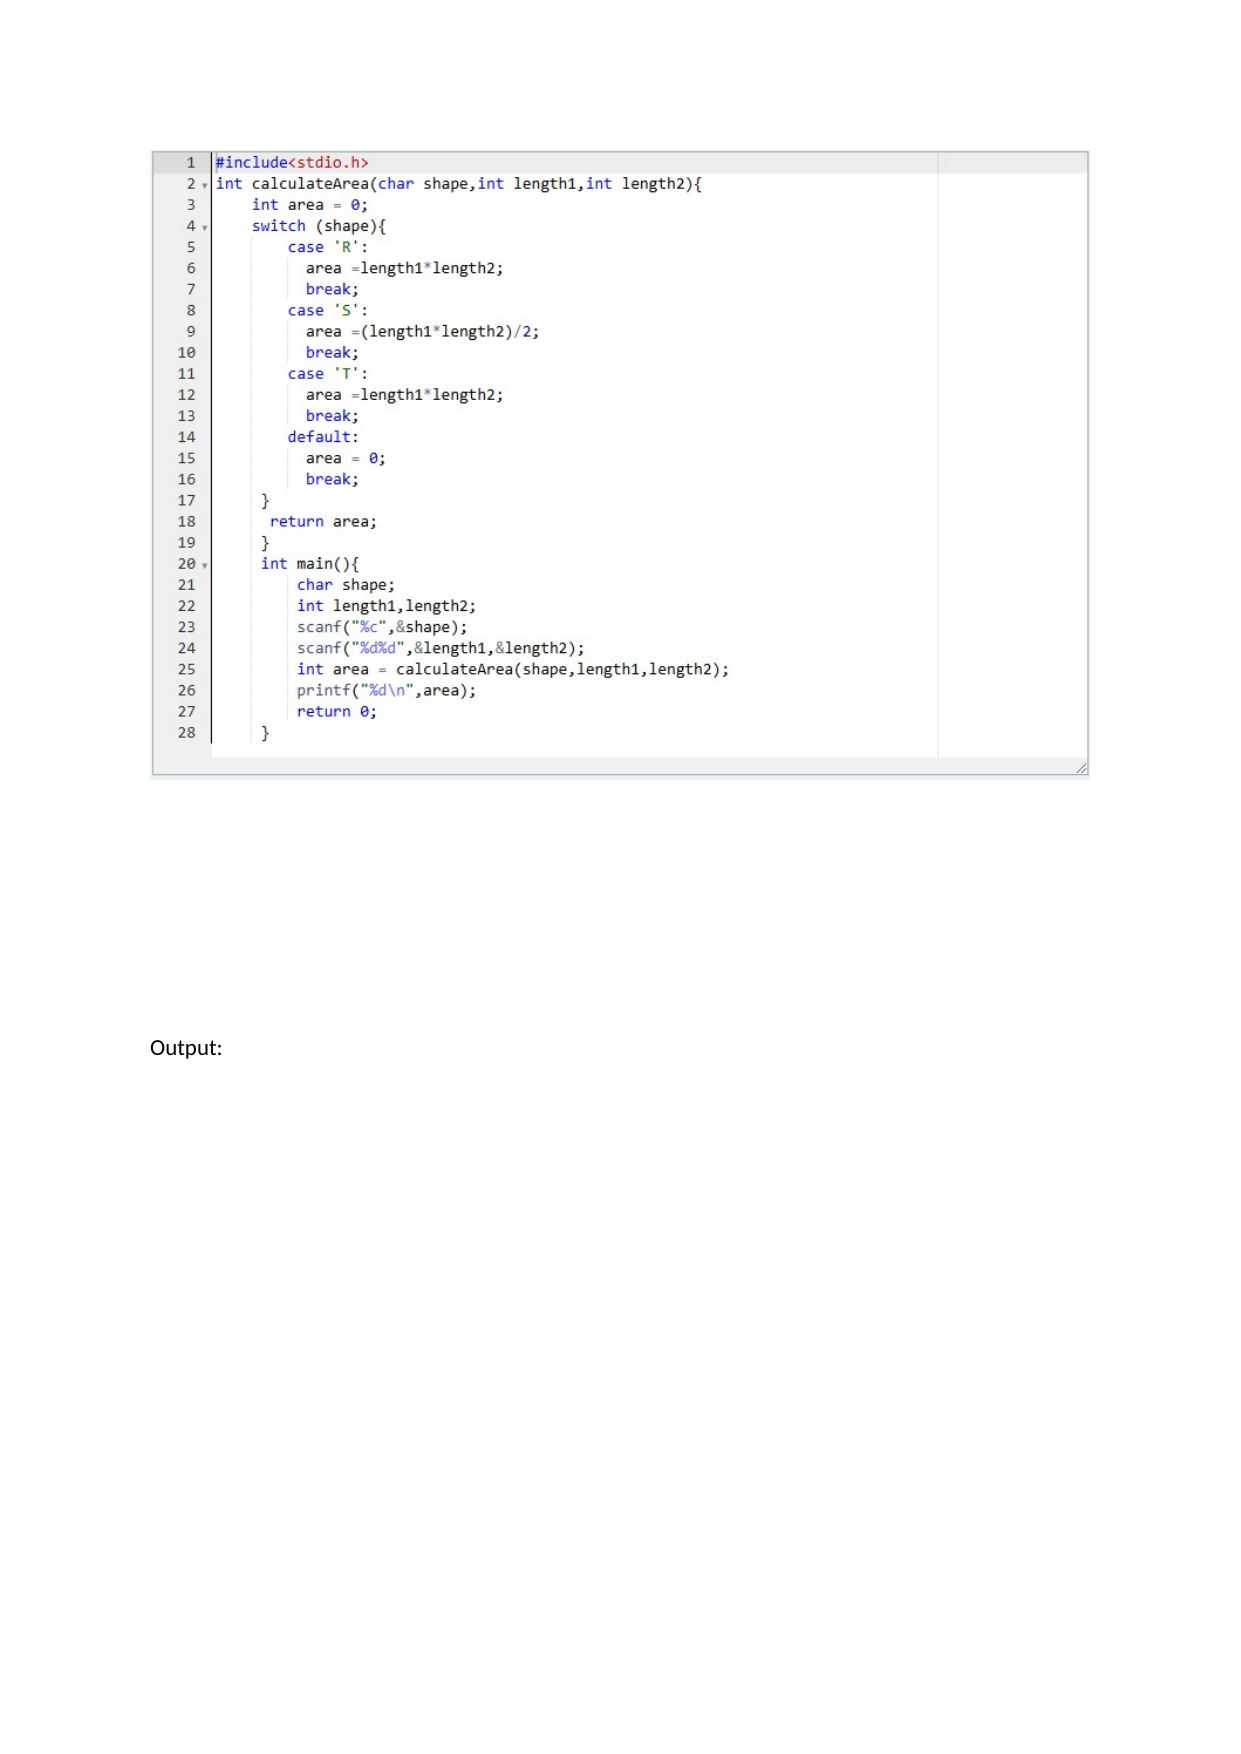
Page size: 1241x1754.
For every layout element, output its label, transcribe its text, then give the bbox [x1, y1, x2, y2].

text Output: [150, 1033, 1090, 1061]
picture [150, 150, 1091, 780]
